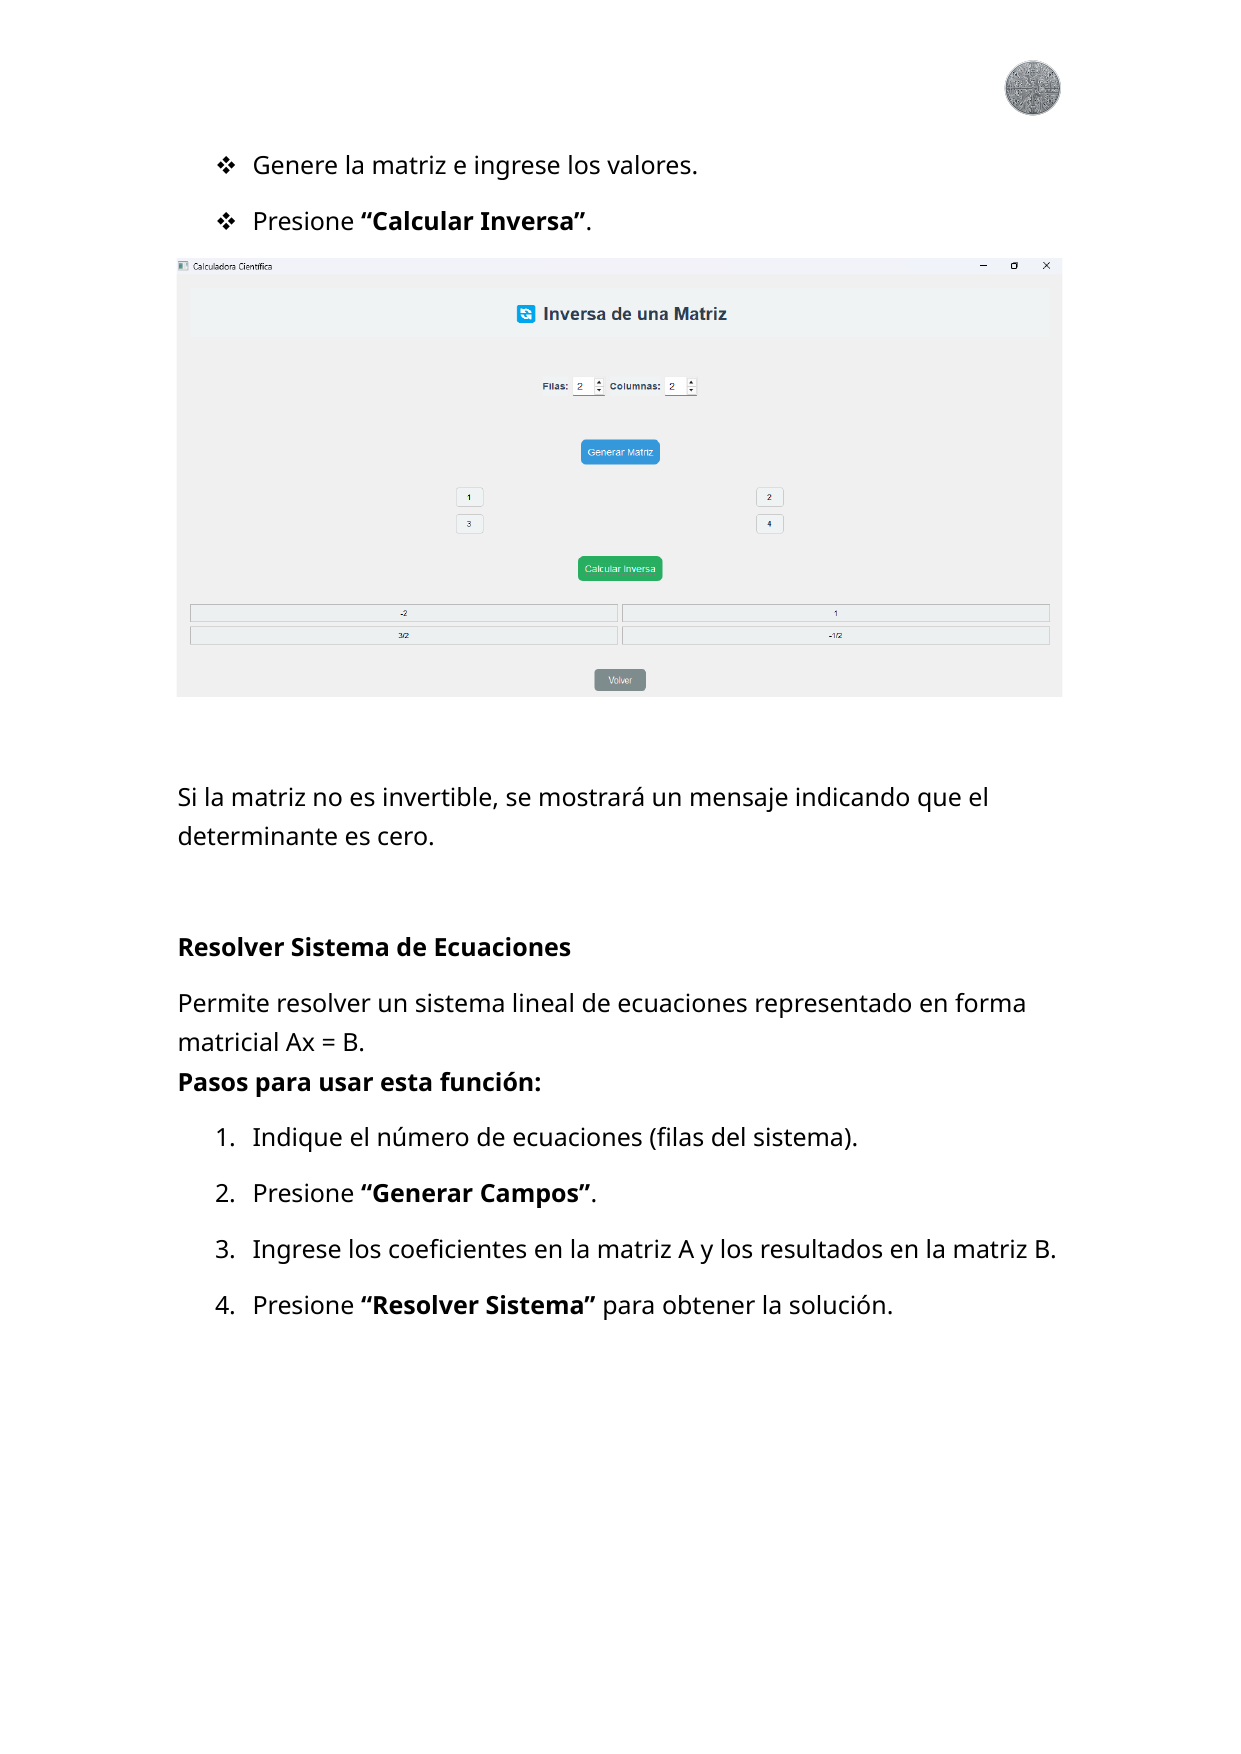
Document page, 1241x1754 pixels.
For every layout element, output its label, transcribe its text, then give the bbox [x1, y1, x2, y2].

picture [999, 56, 1063, 120]
list Presione “Calcular Inversa”. [215, 203, 1063, 237]
list Ingrese los coeficientes en la matriz A y los resultados en la matriz B. [215, 1232, 1063, 1266]
list Genere la matriz e ingrese los valores. [215, 148, 1063, 182]
list Indique el número de ecuaciones (filas del sistema). [215, 1120, 1063, 1154]
list Presione “Resolver Sistema” para obtener la solución. [215, 1288, 1063, 1322]
text Permite resolver un sistema lineal de ecuaciones representado en forma matricial Ax = B. Pasos para usar esta función: [177, 986, 1063, 1098]
text Resolver Sistema de Ecuaciones [177, 930, 1063, 964]
picture [176, 258, 1063, 697]
list Presione “Generar Campos”. [215, 1176, 1063, 1210]
text Si la matriz no es invertible, se mostrará un mensaje indicando que el determinante es cero. [177, 779, 1063, 852]
